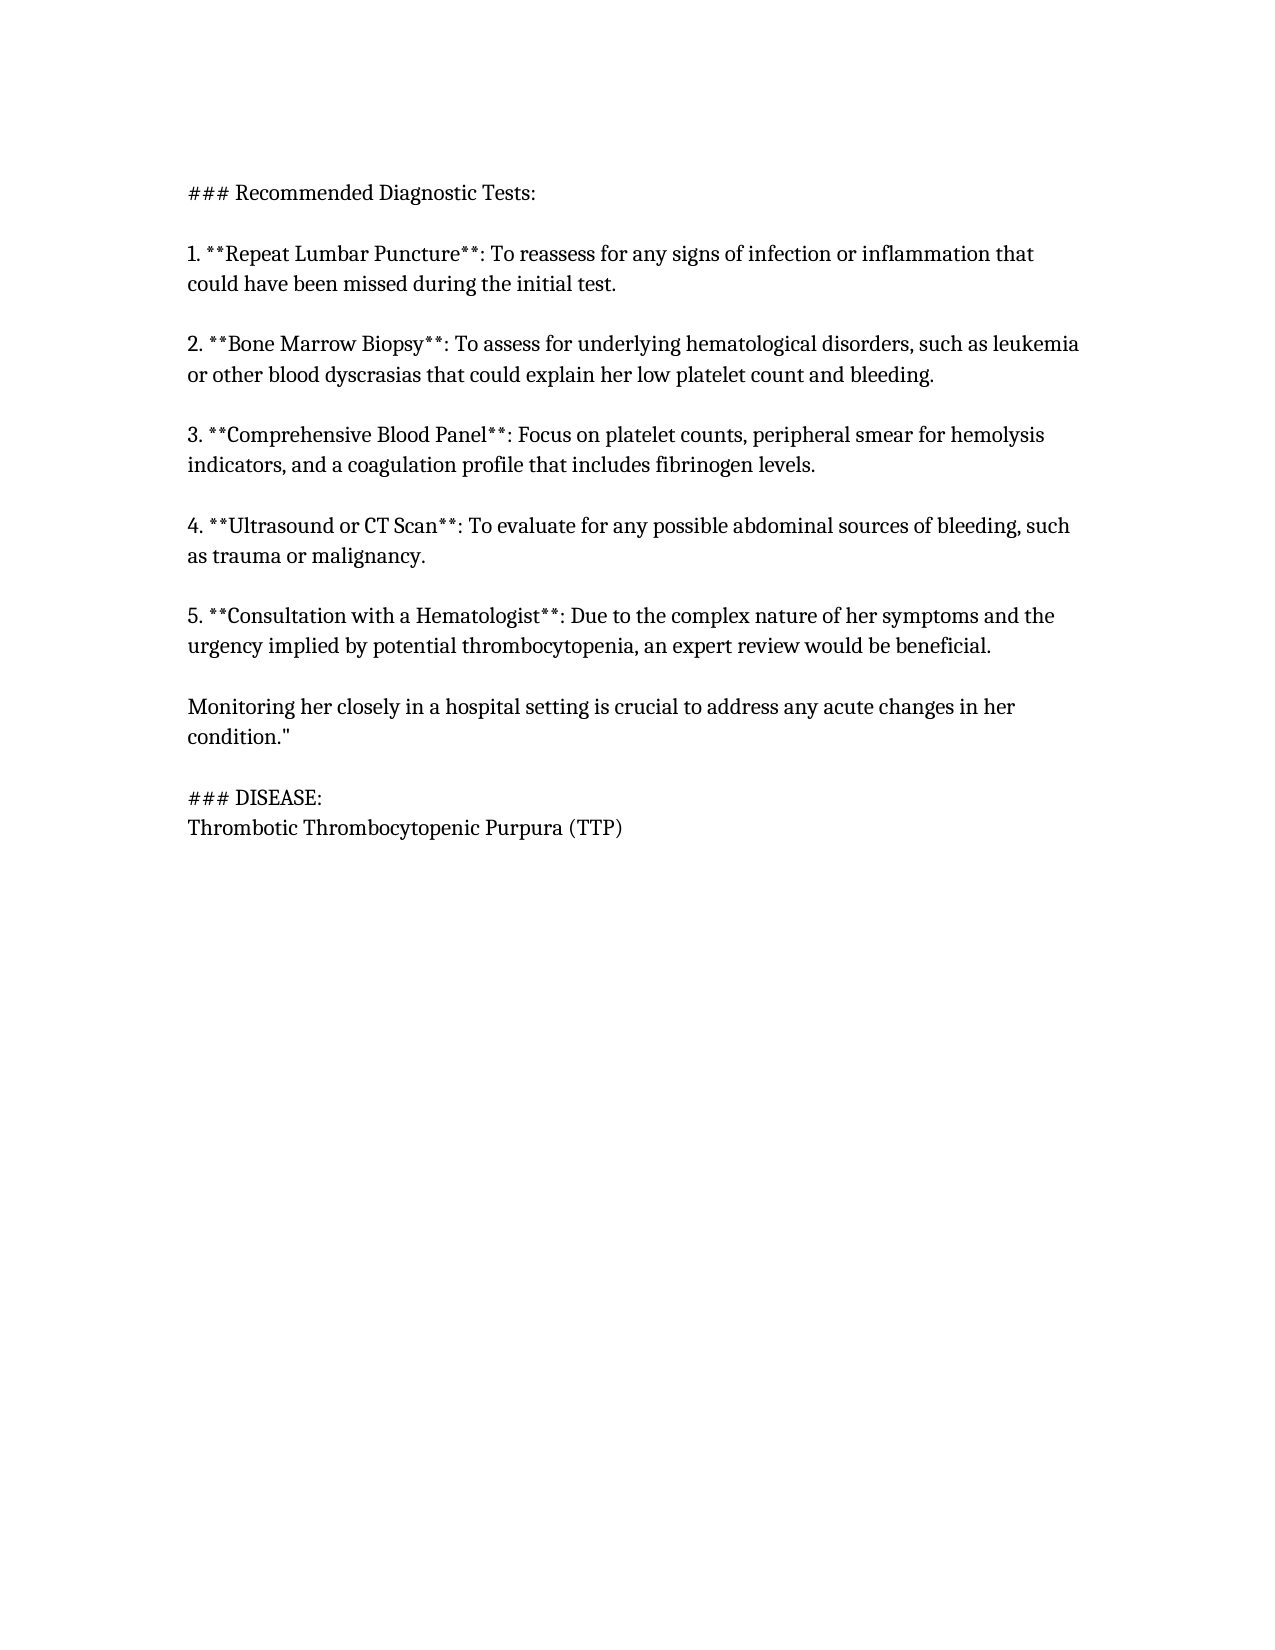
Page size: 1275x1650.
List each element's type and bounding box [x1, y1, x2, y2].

text [187, 150, 1087, 841]
